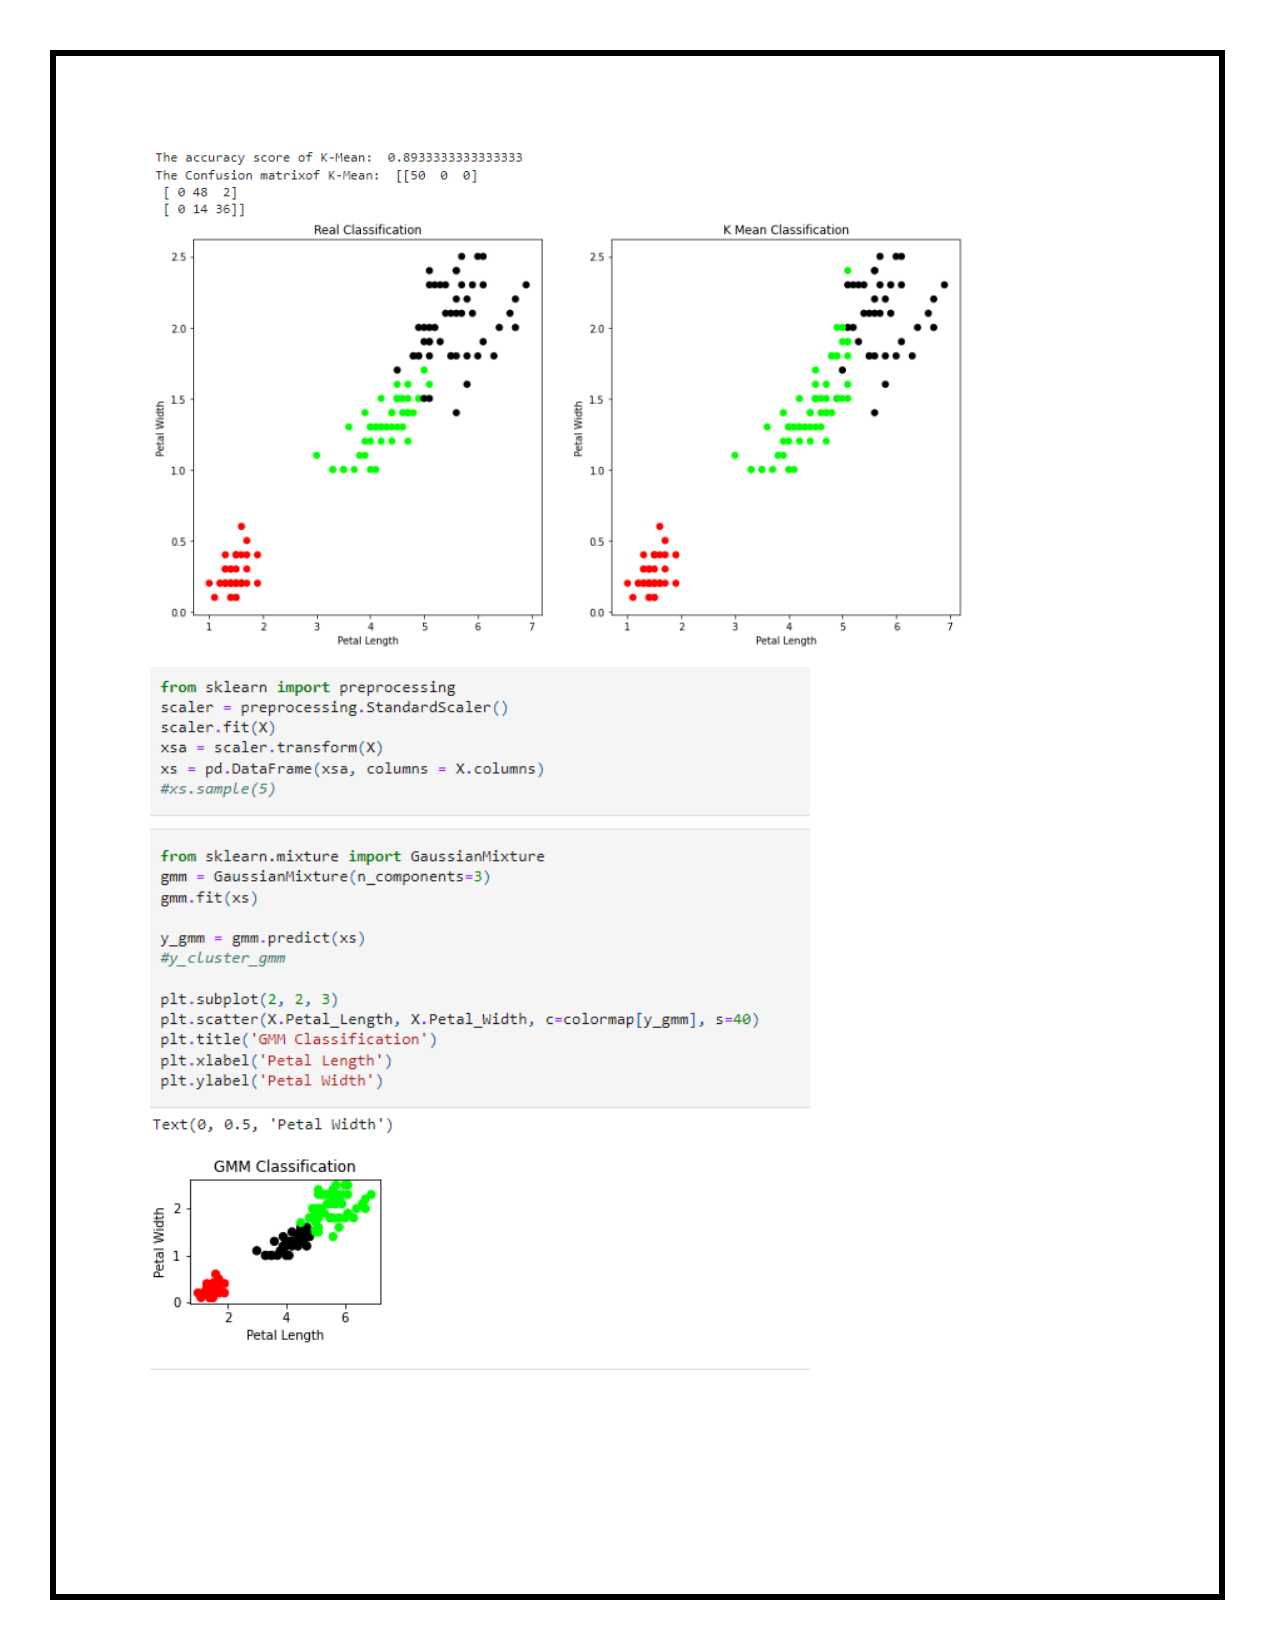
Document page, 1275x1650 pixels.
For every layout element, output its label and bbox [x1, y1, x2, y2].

picture [150, 150, 971, 649]
picture [150, 667, 811, 1370]
